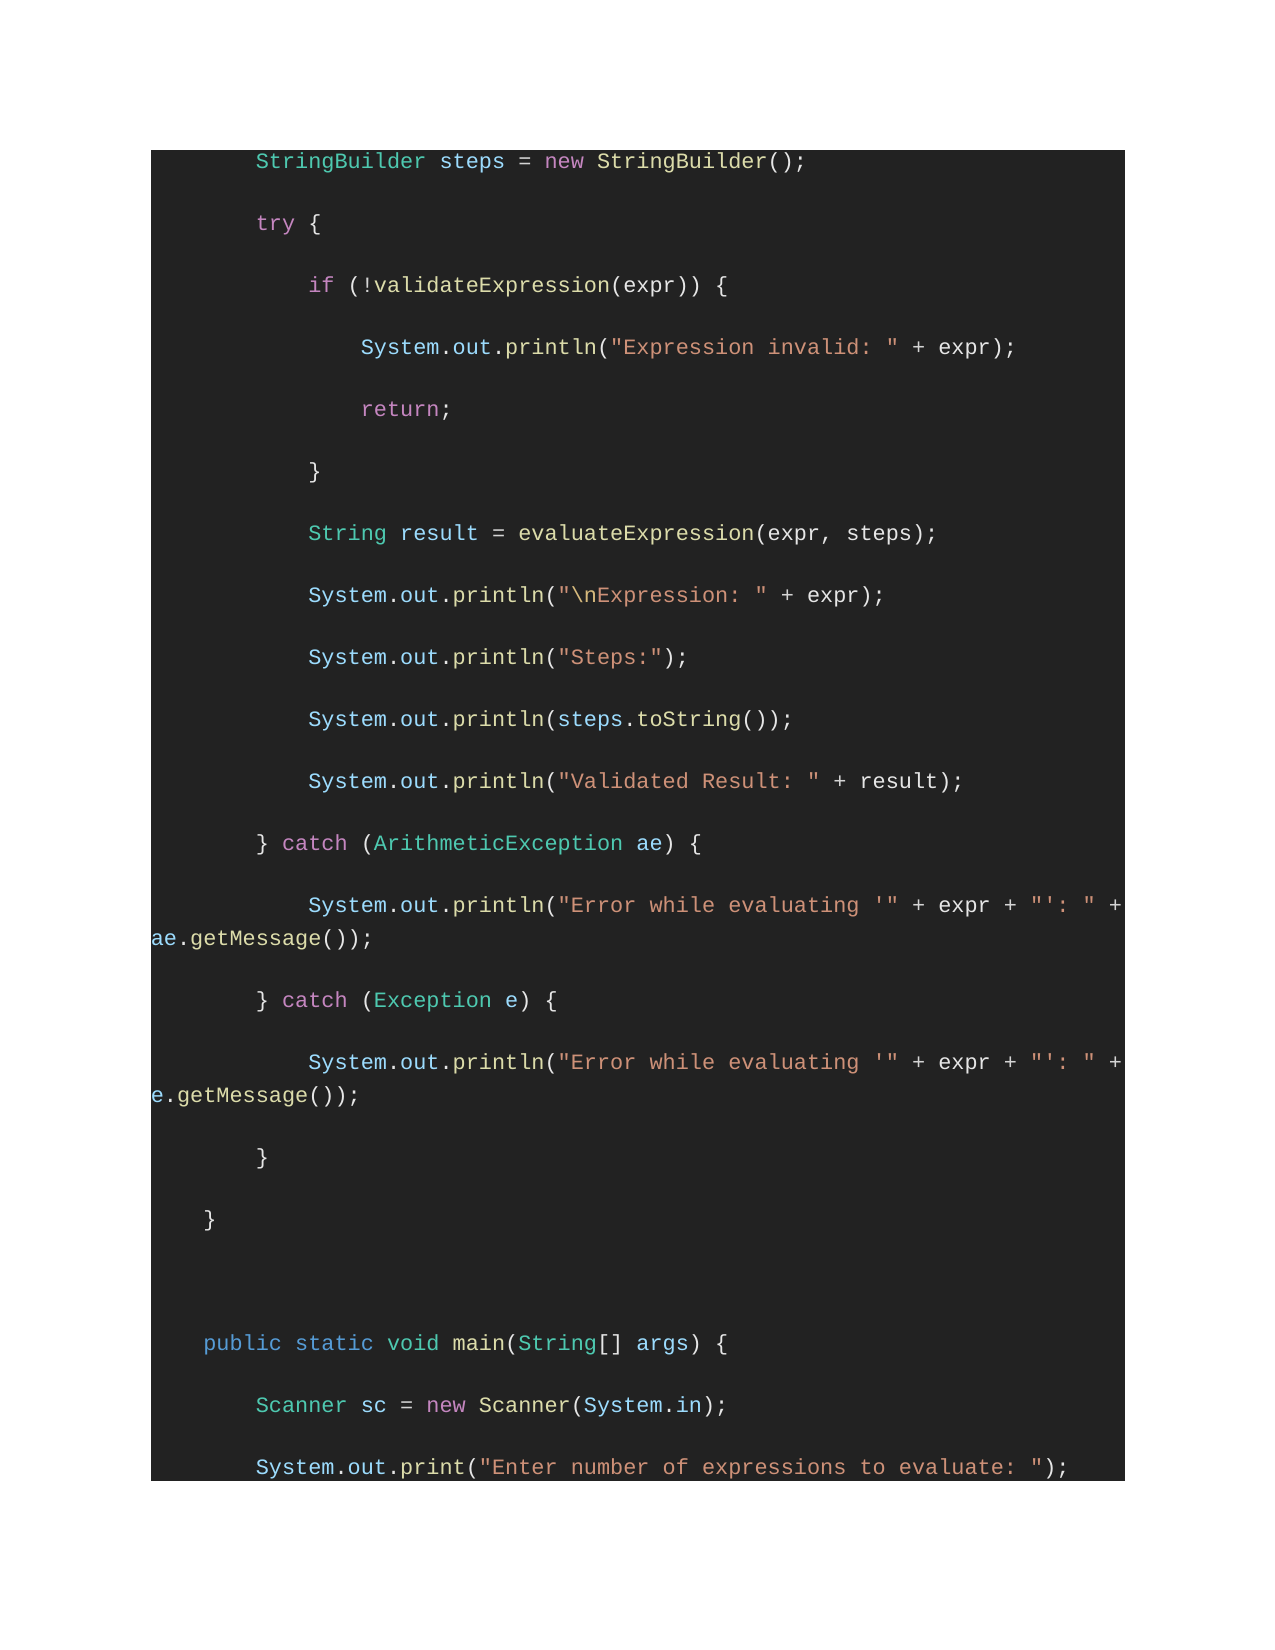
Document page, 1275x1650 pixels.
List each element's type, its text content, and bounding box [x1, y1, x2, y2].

text String result = evaluateExpression(expr, steps); [151, 522, 1125, 547]
text if (!validateExpression(expr)) { [151, 274, 1125, 299]
text public static void main(String[] args) { [151, 1332, 1125, 1357]
text System.out.println("Validated Result: " + result); [151, 770, 1125, 794]
text } [151, 1147, 1125, 1171]
text Scanner sc = new Scanner(System.in); [151, 1394, 1125, 1419]
text System.out.println("\nExpression: " + expr); [151, 584, 1125, 609]
text return; [151, 398, 1125, 423]
text System.out.println("Error while evaluating '" + expr + "': " + ae.getMessage()); [151, 894, 1125, 952]
text StringBuilder steps = new StringBuilder(); [151, 150, 1125, 175]
text try { [151, 212, 1125, 237]
text } catch (Exception e) { [151, 989, 1125, 1014]
text } [151, 1208, 1125, 1233]
text System.out.println(steps.toString()); [151, 708, 1125, 733]
text } catch (ArithmeticException ae) { [151, 832, 1125, 857]
text System.out.println("Steps:"); [151, 646, 1125, 671]
text System.out.println("Error while evaluating '" + expr + "': " + e.getMessage()); [151, 1051, 1125, 1109]
text System.out.print("Enter number of expressions to evaluate: "); [151, 1456, 1125, 1481]
text } [151, 460, 1125, 485]
text System.out.println("Expression invalid: " + expr); [151, 336, 1125, 361]
